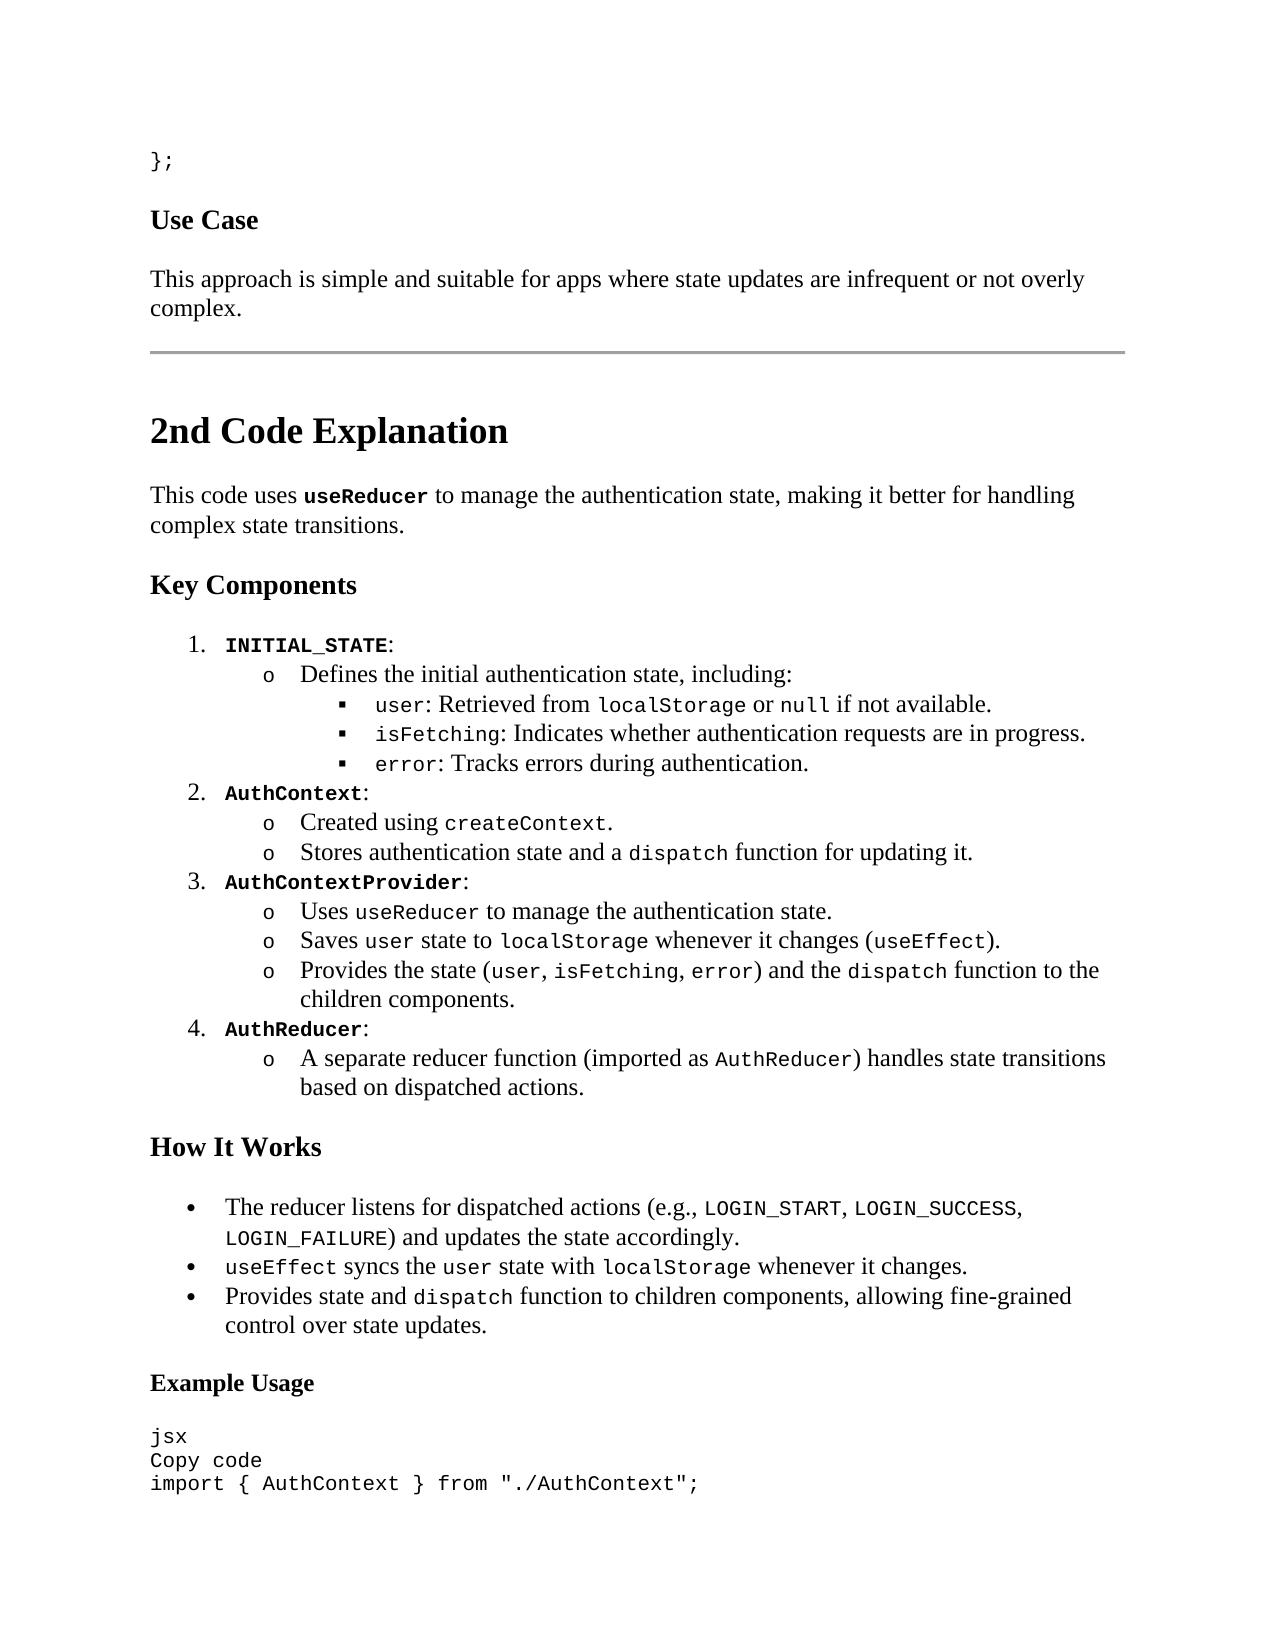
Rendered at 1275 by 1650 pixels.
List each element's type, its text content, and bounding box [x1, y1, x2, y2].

list AuthReducer: [187, 1013, 1125, 1043]
list error: Tracks errors during authentication. [337, 748, 1125, 777]
list The reducer listens for dispatched actions (e.g., LOGIN_START, LOGIN_SUCCESS, LOGIN_FAILURE) and updates the state accordingly. [187, 1192, 1125, 1251]
list isFetching: Indicates whether authentication requests are in progress. [337, 718, 1125, 748]
list user: Retrieved from localStorage or null if not available. [337, 689, 1125, 718]
text This approach is simple and suitable for apps where state updates are infrequent or not overly complex. [150, 264, 1125, 322]
list A separate reducer function (imported as AuthReducer) handles state transitions based on dispatched actions. [262, 1043, 1125, 1101]
list useEffect syncs the user state with localStorage whenever it changes. [187, 1251, 1125, 1281]
list Created using createContext. [262, 807, 1125, 837]
text How It Works [150, 1130, 1125, 1163]
text Key Components [150, 568, 1125, 600]
text jsx [150, 1426, 1125, 1450]
text Example Usage [150, 1368, 1125, 1397]
list INITIAL_STATE: [187, 629, 1125, 659]
text Copy code [150, 1450, 1125, 1473]
list Provides the state (user, isFetching, error) and the dispatch function to the children components. [262, 955, 1125, 1013]
text Use Case [150, 203, 1125, 235]
list Stores authentication state and a dispatch function for updating it. [262, 837, 1125, 866]
list AuthContextProvider: [187, 866, 1125, 896]
list Provides state and dispatch function to children components, allowing fine-grained control over state updates. [187, 1281, 1125, 1339]
text 2nd Code Explanation [150, 408, 1125, 451]
list Uses useReducer to manage the authentication state. [262, 896, 1125, 925]
text }; [150, 150, 1125, 174]
list Saves user state to localStorage whenever it changes (useEffect). [262, 925, 1125, 955]
list Defines the initial authentication state, including: [262, 659, 1125, 689]
list AuthContext: [187, 777, 1125, 807]
text import { AuthContext } from "./AuthContext"; [150, 1473, 1125, 1497]
text This code uses useReducer to manage the authentication state, making it better for handling complex state transitions. [150, 481, 1125, 539]
